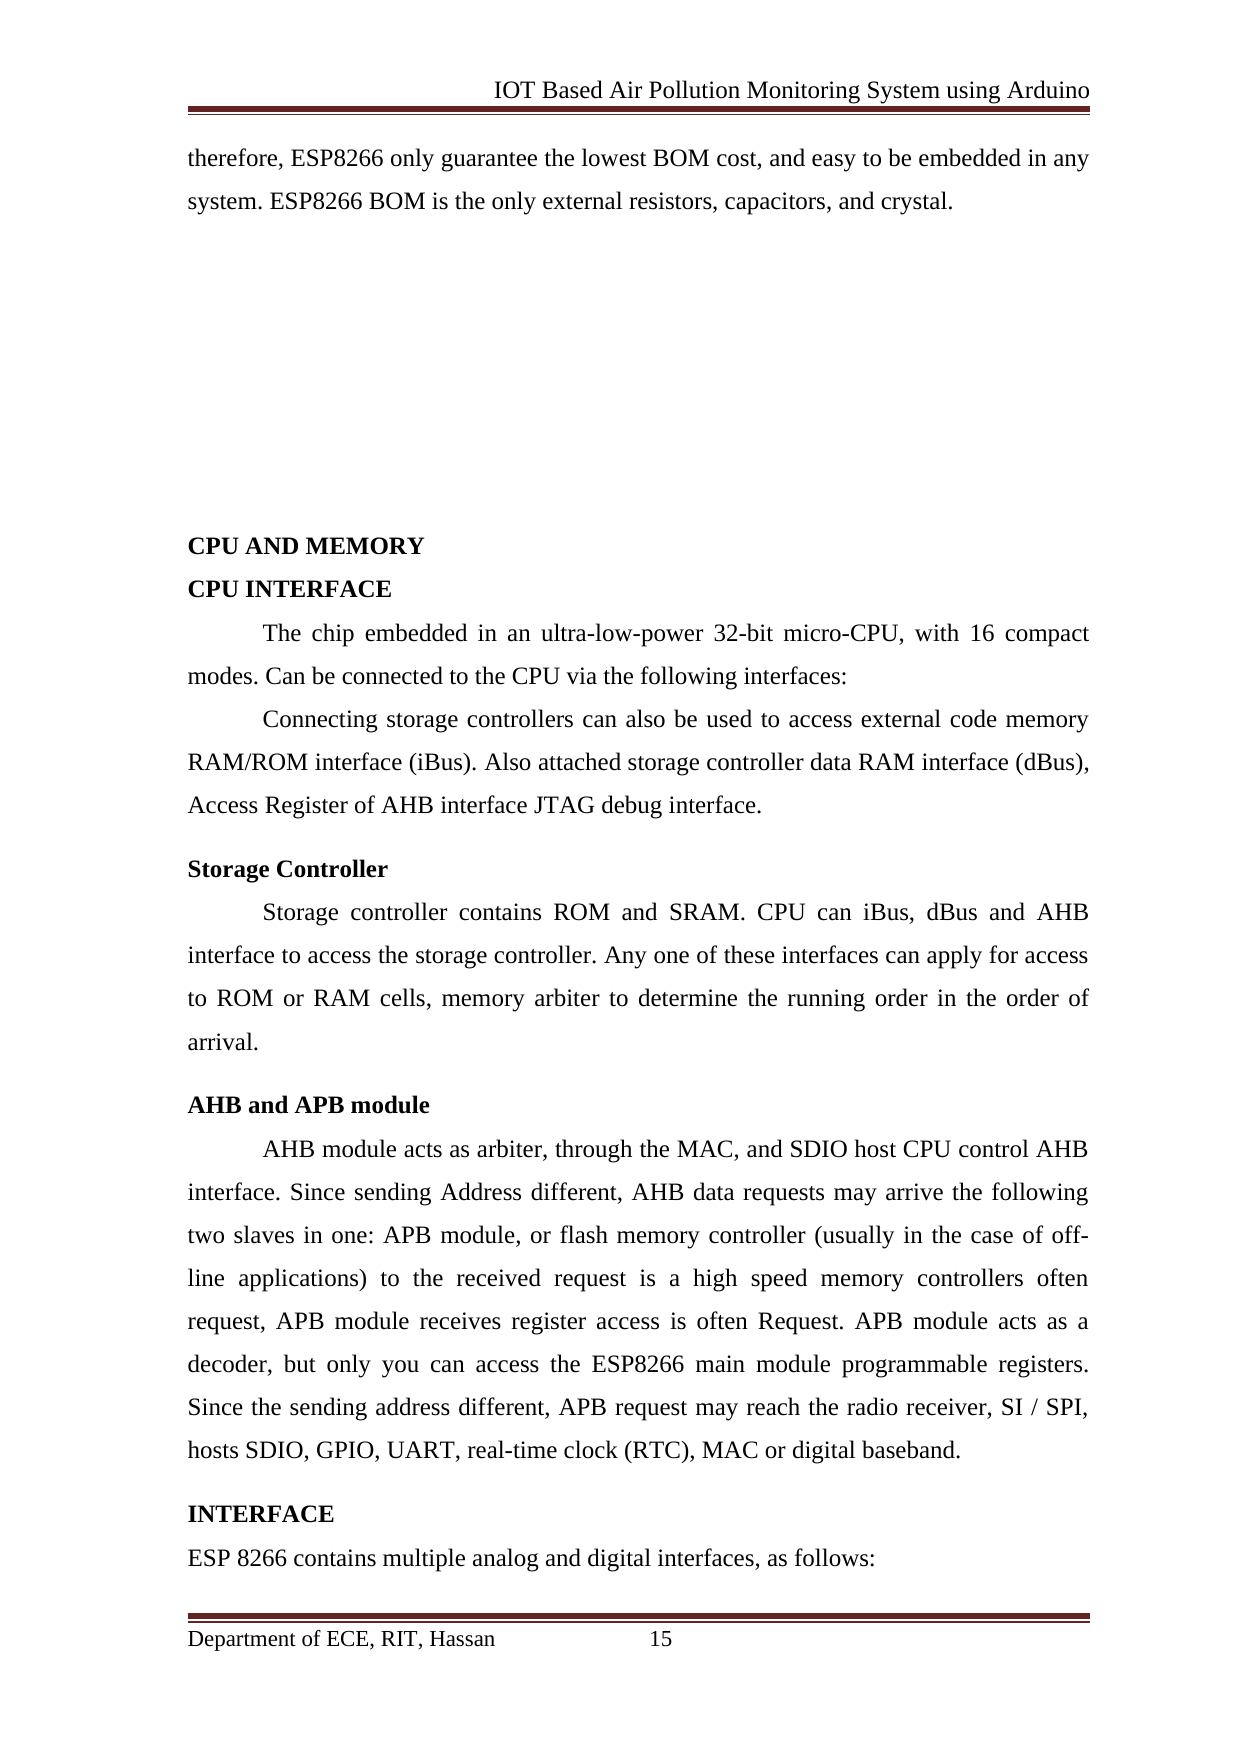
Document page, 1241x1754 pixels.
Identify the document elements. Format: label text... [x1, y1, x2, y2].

text ESP 8266 contains multiple analog and digital interfaces, as follows: [187, 1543, 1090, 1571]
text Storage controller contains ROM and SRAM. CPU can iBus, dBus and AHB interface to access the storage controller. Any one of these interfaces can apply for access to ROM or RAM cells, memory arbiter to determine the running order in the order of arrival. [187, 897, 1090, 1055]
text INTERFACE [187, 1499, 1090, 1528]
text AHB and APB module [187, 1091, 1090, 1119]
text CPU INTERFACE [187, 574, 1090, 603]
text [187, 143, 1090, 215]
text The chip embedded in an ultra-low-power 32-bit micro-CPU, with 16 compact modes. Can be connected to the CPU via the following interfaces: [187, 618, 1090, 689]
text AHB module acts as arbiter, through the MAC, and SDIO host CPU control AHB interface. Since sending Address different, AHB data requests may arrive the following two slaves in one: APB module, or flash memory controller (usually in the case of off-line applications) to the received request is a high speed memory controllers often request, APB module receives register access is often Request. APB module acts as a decoder, but only you can access the ESP8266 main module programmable registers. Since the sending address different, APB request may reach the radio receiver, SI / SPI, hosts SDIO, GPIO, UART, real-time clock (RTC), MAC or digital baseband. [187, 1134, 1090, 1464]
text CPU AND MEMORY [187, 531, 1090, 560]
text Connecting storage controllers can also be used to access external code memory RAM/ROM interface (iBus). Also attached storage controller data RAM interface (dBus), Access Register of AHB interface JTAG debug interface. [187, 704, 1090, 819]
text Storage Controller [187, 854, 1090, 883]
